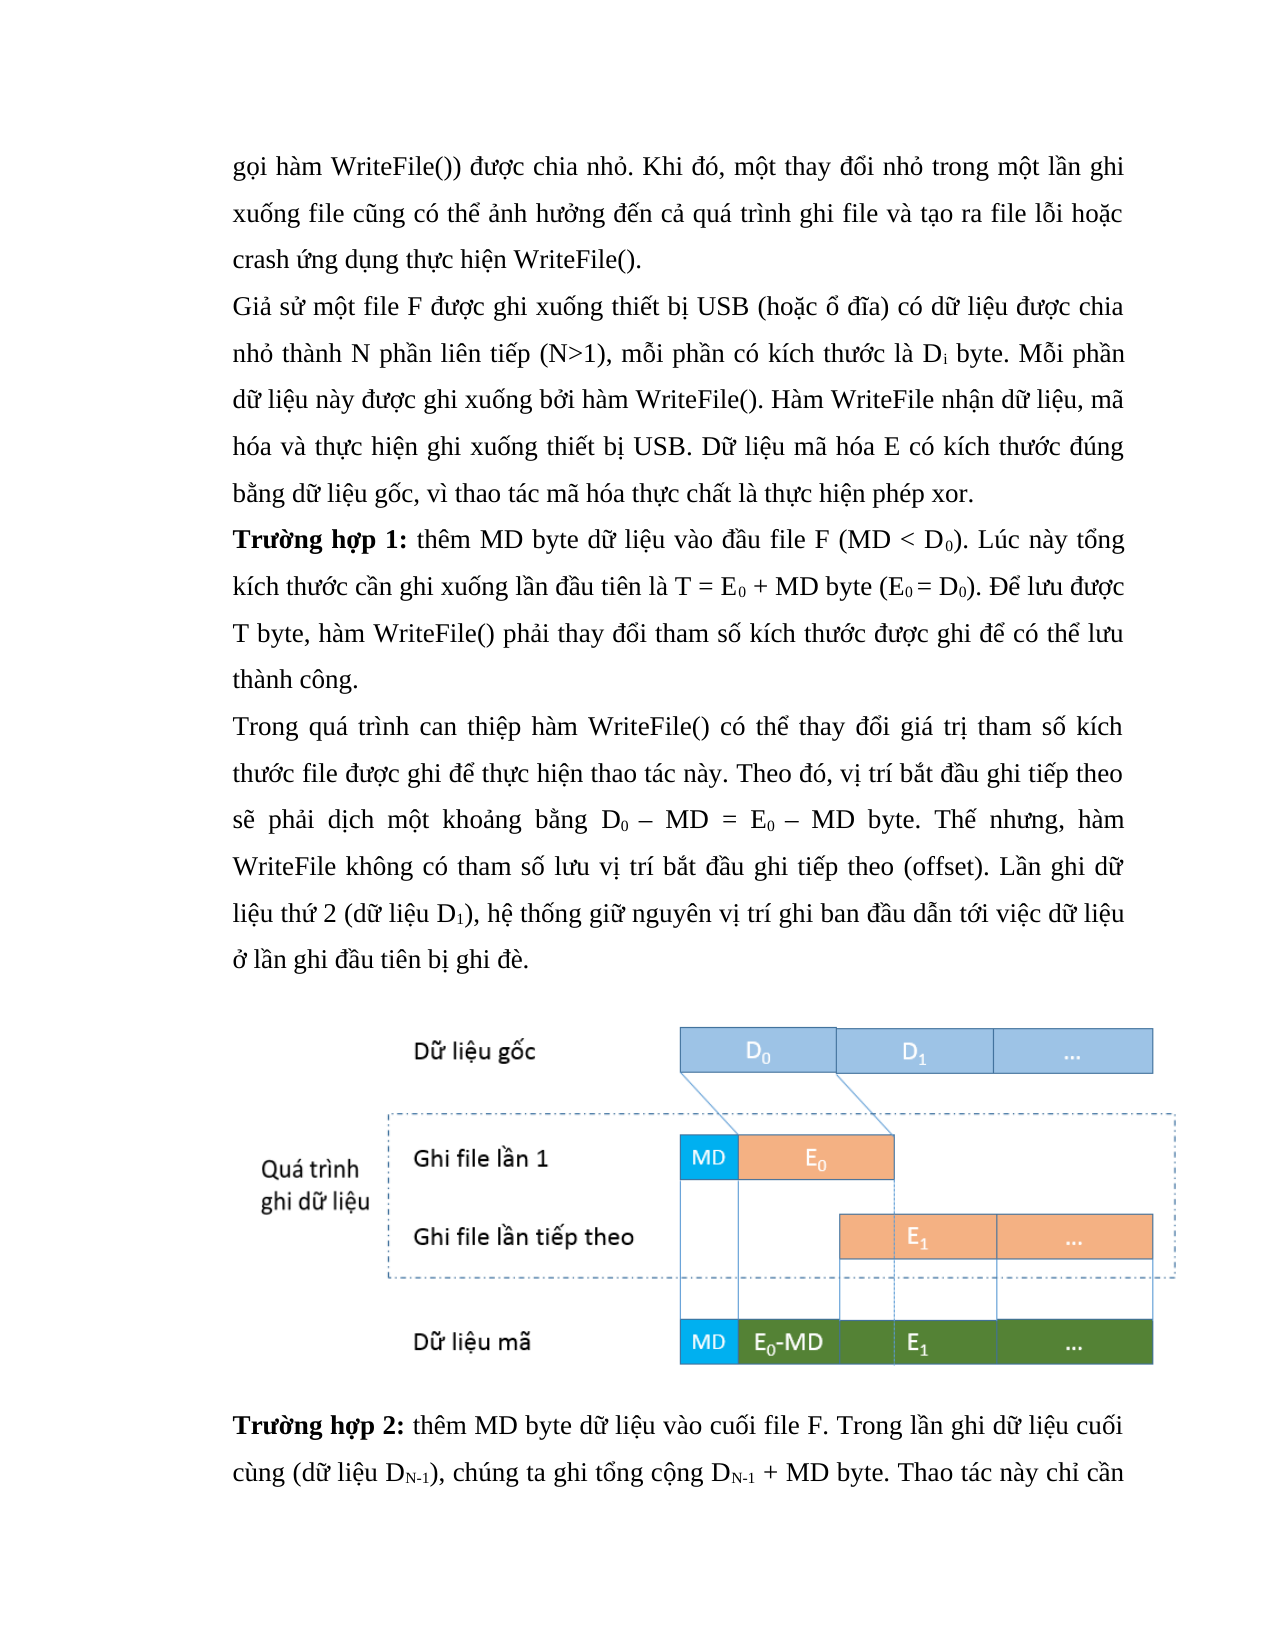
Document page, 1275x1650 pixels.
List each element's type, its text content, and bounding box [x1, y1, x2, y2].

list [232, 1409, 1125, 1487]
list Trong quá trình can thiệp hàm WriteFile() có thể thay đổi giá trị tham số kích thước file được ghi để thực hiện thao tác này. Theo đó, vị trí bắt đầu ghi tiếp theo sẽ phải dịch một khoảng bằng D0 – MD = E0 – MD byte. Thế nhưng, hàm WriteFile không có tham số lưu vị trí bắt đầu ghi tiếp theo (offset). Lần ghi dữ liệu thứ 2 (dữ liệu D1), hệ thống giữ nguyên vị trí ghi ban đầu dẫn tới việc dữ liệu ở lần ghi đầu tiên bị ghi đè. [232, 710, 1125, 974]
list Giả sử một file F được ghi xuống thiết bị USB (hoặc ổ đĩa) có dữ liệu được chia nhỏ thành N phần liên tiếp (N>1), mỗi phần có kích thước là Di byte. Mỗi phần dữ liệu này được ghi xuống bởi hàm WriteFile(). Hàm WriteFile nhận dữ liệu, mã hóa và thực hiện ghi xuống thiết bị USB. Dữ liệu mã hóa E có kích thước đúng bằng dữ liệu gốc, vì thao tác mã hóa thực chất là thực hiện phép xor. [232, 290, 1125, 508]
list Trường hợp 1: thêm MD byte dữ liệu vào đầu file F (MD < D0). Lúc này tổng kích thước cần ghi xuống lần đầu tiên là T = E0 + MD byte (E0 = D0). Để lưu được T byte, hàm WriteFile() phải thay đổi tham số kích thước được ghi để có thể lưu thành công. [232, 523, 1125, 694]
picture [232, 990, 1208, 1396]
